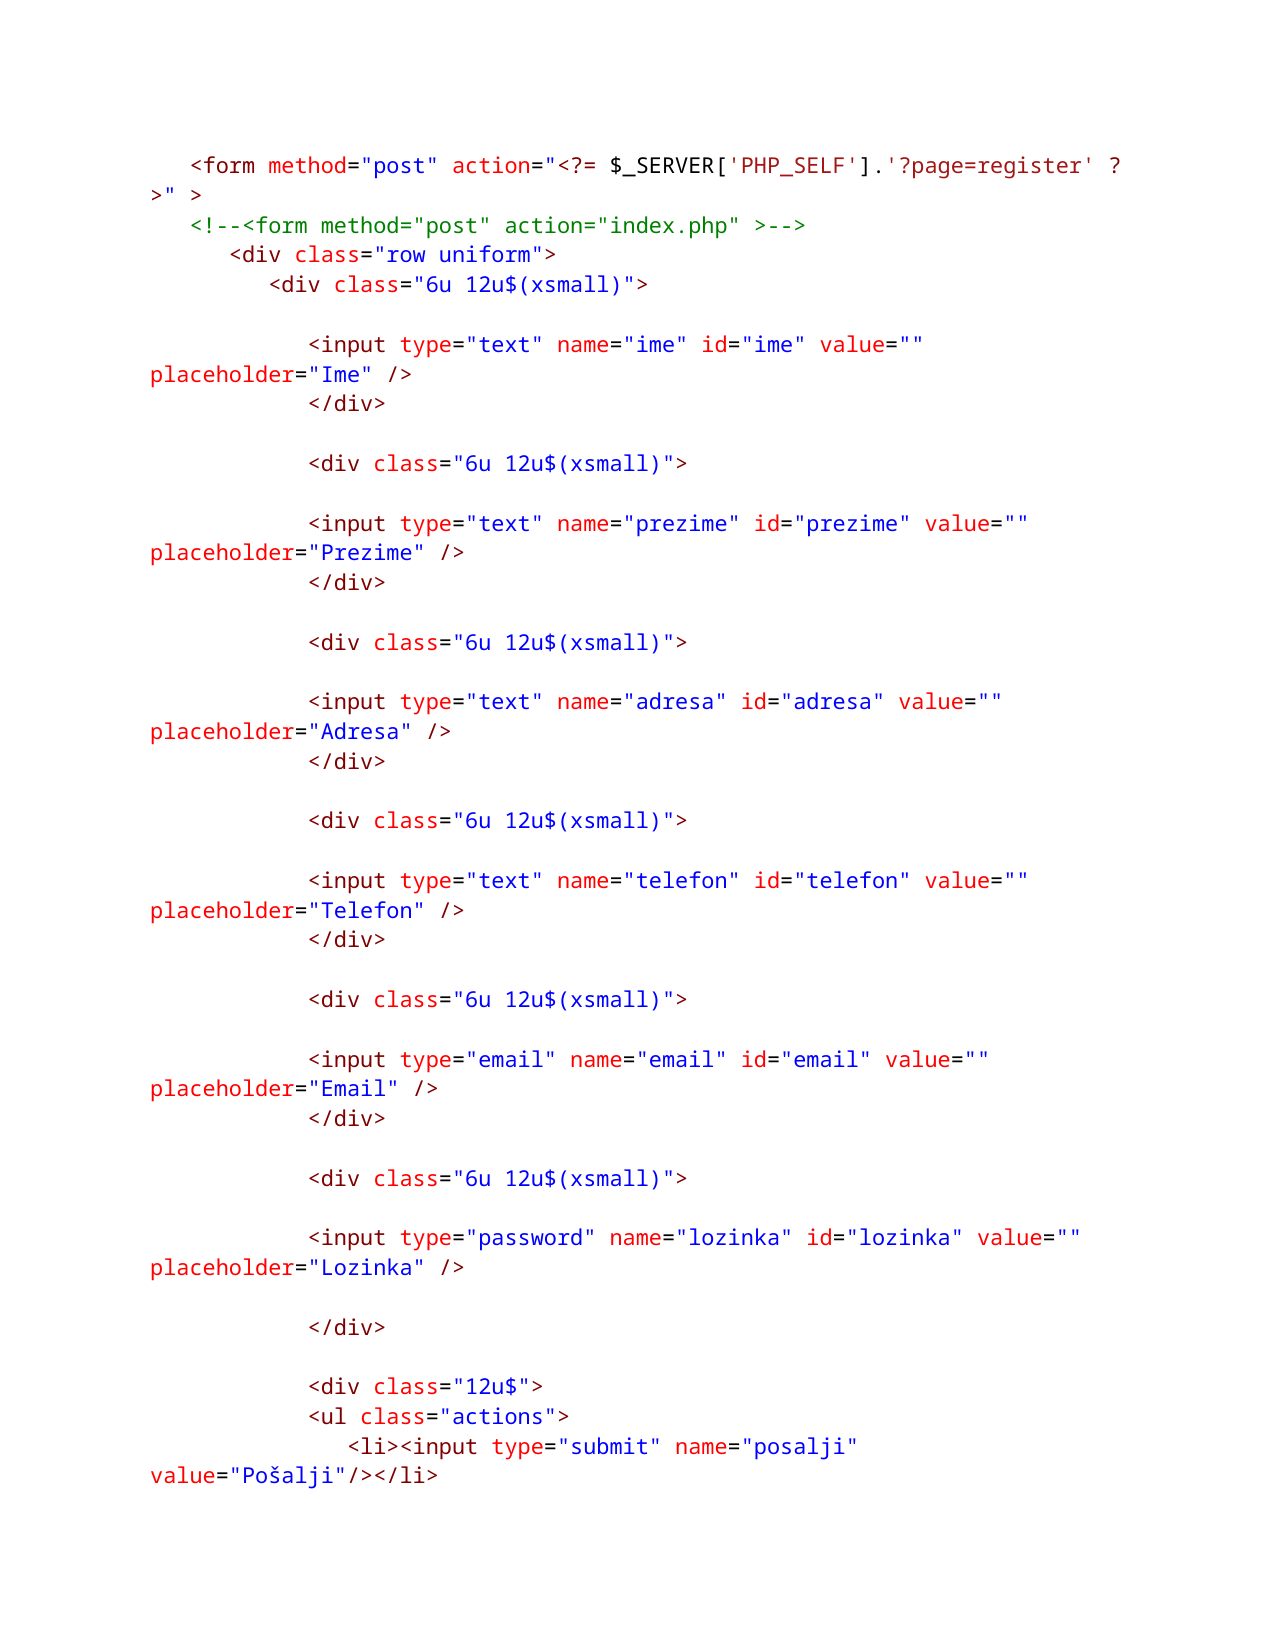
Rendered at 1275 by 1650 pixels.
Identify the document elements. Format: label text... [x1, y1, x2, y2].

text <!--<form method="post" action="index.php" >--> [150, 209, 1125, 239]
text <form method="post" action="<?= $_SERVER['PHP_SELF'].'?page=register' ?>" > [150, 150, 1125, 209]
text <div class="6u 12u$(xsmall)"> [150, 269, 1125, 299]
text </div> [150, 1103, 1125, 1133]
text <input type="email" name="email" id="email" value="" placeholder="Email" /> [150, 1044, 1125, 1103]
text <div class="6u 12u$(xsmall)"> [150, 805, 1125, 835]
text </div> [150, 1311, 1125, 1341]
text <input type="password" name="lozinka" id="lozinka" value="" placeholder="Lozinka" /> [150, 1222, 1125, 1282]
text </div> [150, 567, 1125, 597]
text </div> [150, 924, 1125, 954]
text <div class="12u$"> [150, 1371, 1125, 1401]
text <div class="6u 12u$(xsmall)"> [150, 448, 1125, 478]
text <input type="text" name="ime" id="ime" value="" placeholder="Ime" /> [150, 329, 1125, 388]
text <input type="text" name="telefon" id="telefon" value="" placeholder="Telefon" /> [150, 865, 1125, 924]
text <div class="6u 12u$(xsmall)"> [150, 627, 1125, 656]
text </div> [150, 746, 1125, 776]
text <input type="text" name="adresa" id="adresa" value="" placeholder="Adresa" /> [150, 686, 1125, 746]
text <div class="row uniform"> [150, 239, 1125, 269]
text <ul class="actions"> [150, 1401, 1125, 1431]
text <div class="6u 12u$(xsmall)"> [150, 984, 1125, 1014]
text <input type="text" name="prezime" id="prezime" value="" placeholder="Prezime" /> [150, 507, 1125, 567]
text <div class="6u 12u$(xsmall)"> [150, 1163, 1125, 1192]
text </div> [150, 388, 1125, 418]
text <li><input type="submit" name="posalji" value="Pošalji"/></li> [150, 1431, 1125, 1490]
